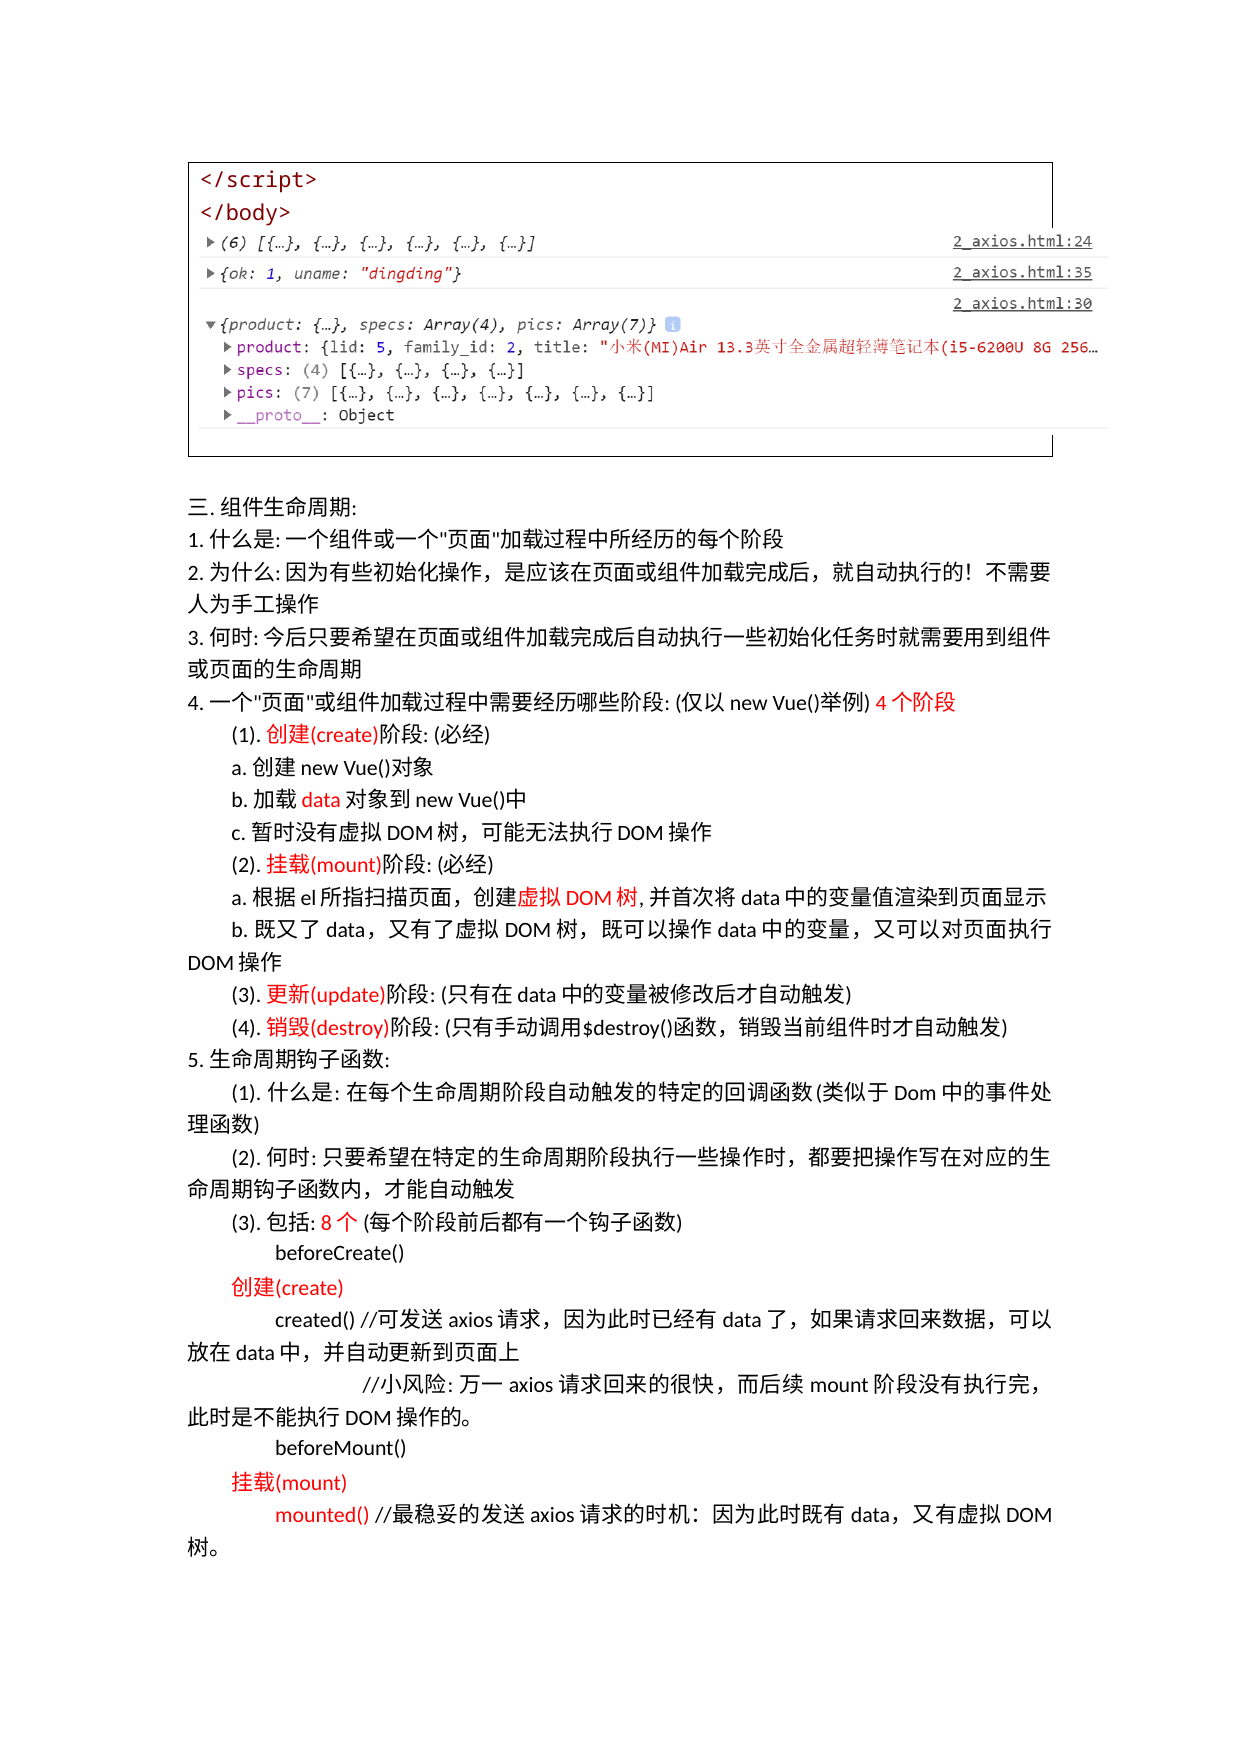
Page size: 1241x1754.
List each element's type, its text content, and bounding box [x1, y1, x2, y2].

text 三. 组件生命周期: [187, 489, 1053, 522]
text a. 创建new Vue()对象 [187, 749, 1053, 782]
text 4. 一个"页面"或组件加载过程中需要经历哪些阶段: (仅以new Vue()举例) 4个阶段 [187, 684, 1053, 717]
text (1). 什么是: 在每个生命周期阶段自动触发的特定的回调函数(类似于Dom中的事件处理函数) [187, 1074, 1053, 1139]
text (2). 何时: 只要希望在特定的生命周期阶段执行一些操作时，都要把操作写在对应的生命周期钩子函数内，才能自动触发 [187, 1139, 1053, 1204]
text (1). 创建(create)阶段: (必经) [187, 717, 1053, 749]
text 1. 什么是: 一个组件或一个"页面"加载过程中所经历的每个阶段 [187, 522, 1053, 554]
text (3). 包括: 8个 (每个阶段前后都有一个钩子函数) [187, 1204, 1053, 1237]
text (4). 销毁(destroy)阶段: (只有手动调用$destroy()函数，销毁当前组件时才自动触发) [187, 1009, 1053, 1042]
text (2). 挂载(mount)阶段: (必经) [187, 847, 1053, 879]
text 创建(create) [187, 1269, 1053, 1302]
text //小风险: 万一axios请求回来的很快，而后续mount阶段没有执行完，此时是不能执行DOM操作的。 [187, 1367, 1053, 1432]
text a. 根据el所指扫描页面，创建虚拟DOM树, 并首次将data中的变量值渲染到页面显示 [187, 879, 1053, 912]
text b. 加载data对象到new Vue()中 [187, 782, 1053, 814]
text 5. 生命周期钩子函数: [187, 1042, 1053, 1074]
text 2. 为什么: 因为有些初始化操作，是应该在页面或组件加载完成后，就自动执行的！不需要人为手工操作 [187, 554, 1053, 619]
text c. 暂时没有虚拟DOM树，可能无法执行DOM操作 [187, 814, 1053, 847]
text 挂载(mount) [187, 1464, 1053, 1497]
picture [199, 228, 1109, 435]
text beforeCreate() [187, 1237, 1053, 1269]
text created() //可发送axios请求，因为此时已经有data了，如果请求回来数据，可以放在data中，并自动更新到页面上 [187, 1302, 1053, 1367]
text beforeMount() [187, 1432, 1053, 1464]
text b. 既又了data，又有了虚拟DOM树，既可以操作data中的变量，又可以对页面执行DOM操作 [187, 912, 1053, 977]
text mounted() //最稳妥的发送axios请求的时机：因为此时既有data，又有虚拟DOM树。 [187, 1497, 1053, 1562]
text 3. 何时: 今后只要希望在页面或组件加载完成后自动执行一些初始化任务时就需要用到组件或页面的生命周期 [187, 619, 1053, 684]
text (3). 更新(update)阶段: (只有在data中的变量被修改后才自动触发) [187, 977, 1053, 1009]
